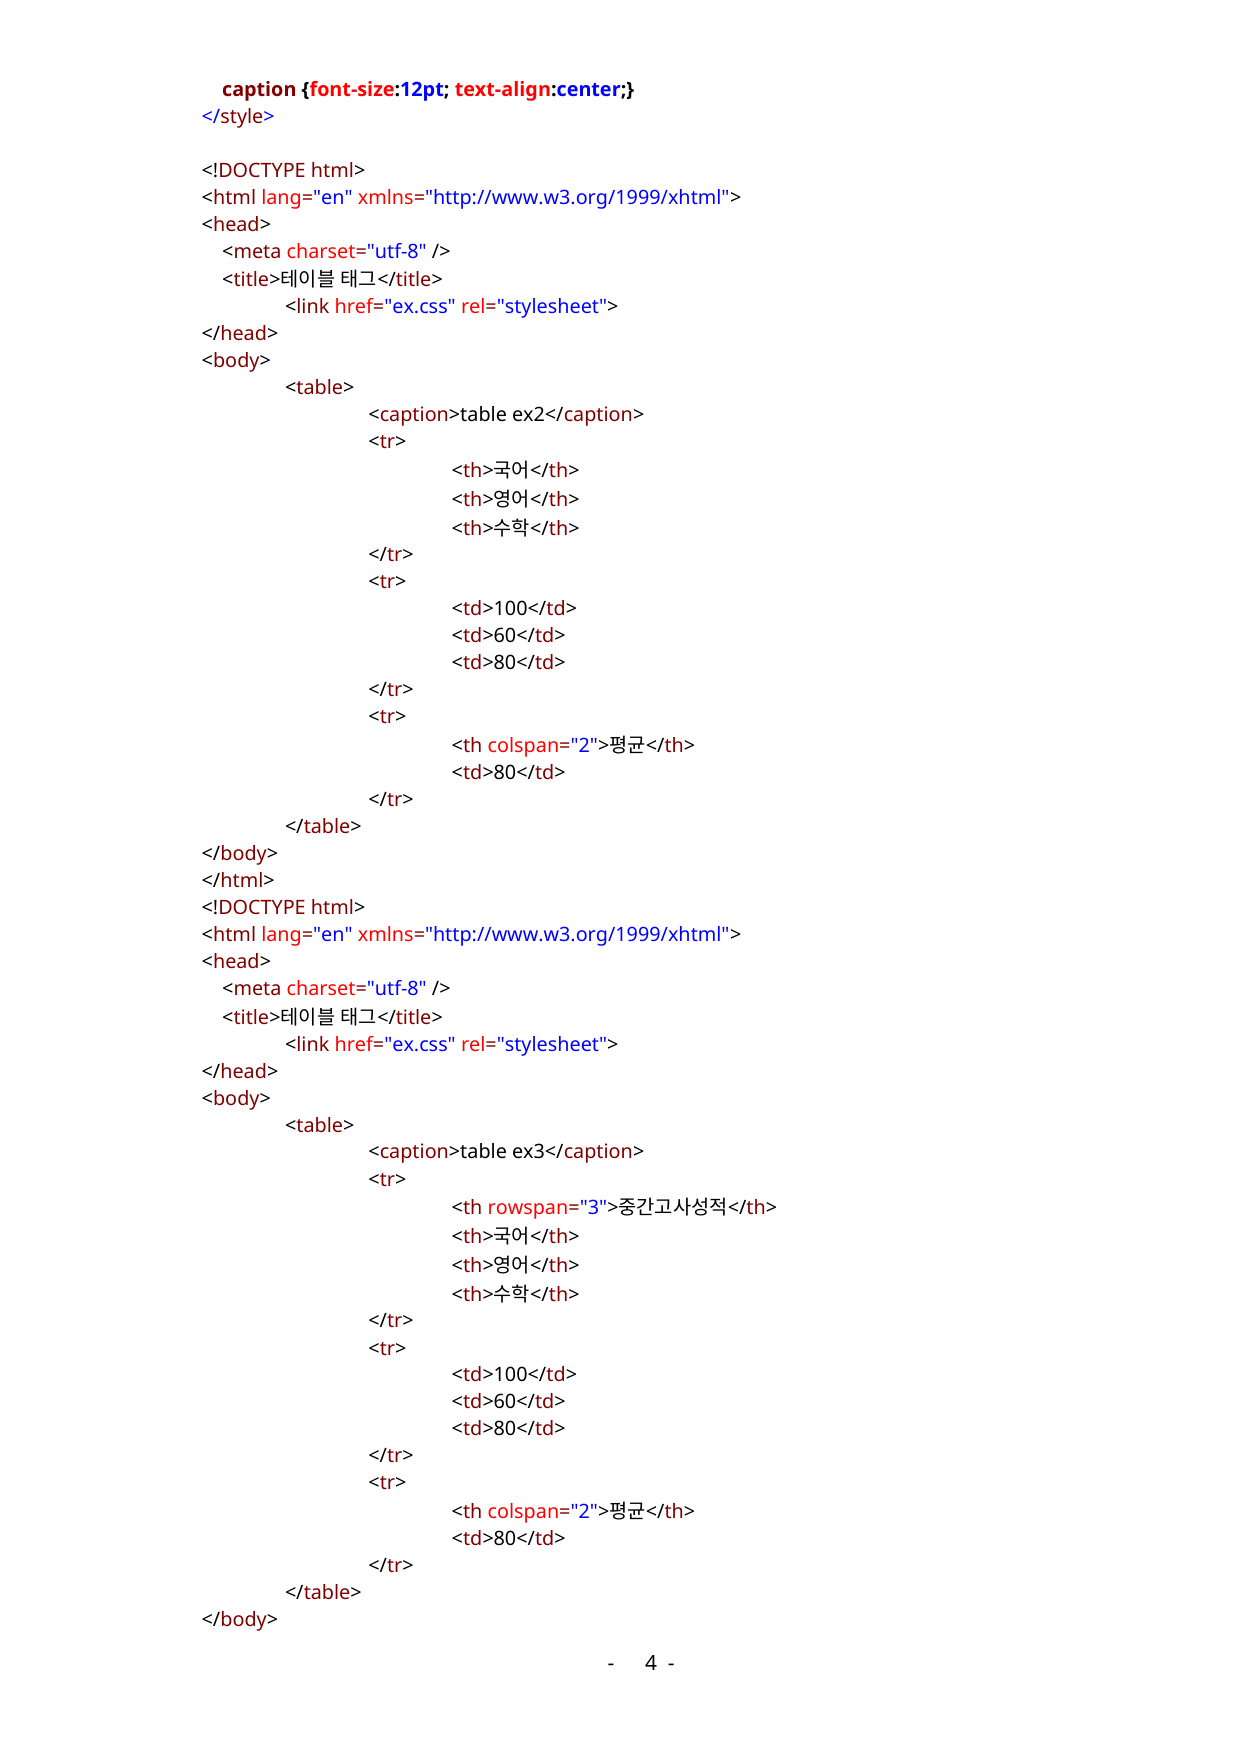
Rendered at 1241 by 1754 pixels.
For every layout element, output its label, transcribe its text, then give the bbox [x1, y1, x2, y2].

text <html lang="en" xmlns="http://www.w3.org/1999/xhtml"> [201, 183, 1122, 210]
text </table> [201, 812, 1122, 839]
text caption {font-size:12pt; text-align:center;} [181, 75, 1122, 102]
text <meta charset="utf-8" /> [201, 237, 1122, 264]
text <tr> [201, 1469, 1122, 1496]
text </head> [201, 319, 1122, 347]
text <title>테이블 태그</title> [201, 1001, 1122, 1030]
text <body> [201, 1084, 1122, 1111]
text </body> [201, 1605, 1122, 1632]
text <link href="ex.css" rel="stylesheet"> [201, 293, 1122, 319]
text </tr> [201, 1442, 1122, 1469]
text </table> [201, 1578, 1122, 1605]
text </body> [201, 839, 1122, 866]
text <!DOCTYPE html> [201, 156, 1122, 183]
text <td>100</td> [201, 595, 1122, 622]
text <tr> [201, 568, 1122, 595]
text <table> [201, 1111, 1122, 1138]
text <caption>table ex2</caption> [201, 401, 1122, 427]
text <meta charset="utf-8" /> [201, 974, 1122, 1001]
text <th>수학</th> [201, 1278, 1122, 1307]
text <link href="ex.css" rel="stylesheet"> [201, 1030, 1122, 1057]
text <tr> [201, 1165, 1122, 1192]
text <head> [201, 947, 1122, 974]
text <title>테이블 태그</title> [201, 264, 1122, 293]
text <table> [201, 373, 1122, 401]
text <th>영어</th> [201, 1249, 1122, 1278]
text <td>60</td> [201, 1388, 1122, 1415]
text </style> [201, 102, 1122, 129]
text <tr> [201, 1334, 1122, 1361]
text <tr> [201, 427, 1122, 454]
text <td>80</td> [201, 1524, 1122, 1551]
text </head> [201, 1057, 1122, 1084]
text <html lang="en" xmlns="http://www.w3.org/1999/xhtml"> [201, 920, 1122, 947]
text </tr> [201, 541, 1122, 568]
text <td>80</td> [201, 649, 1122, 676]
text <td>100</td> [201, 1361, 1122, 1388]
text <!DOCTYPE html> [201, 893, 1122, 920]
text </html> [201, 866, 1122, 893]
text <td>80</td> [201, 758, 1122, 785]
text <th rowspan="3">중간고사성적</th> [201, 1192, 1122, 1221]
text <th>국어</th> [201, 1221, 1122, 1249]
text <tr> [201, 703, 1122, 729]
text <td>80</td> [201, 1415, 1122, 1442]
text <head> [201, 210, 1122, 237]
text <th>영어</th> [201, 483, 1122, 512]
text <th colspan="2">평균</th> [201, 729, 1122, 758]
text <th>수학</th> [201, 512, 1122, 541]
text <body> [201, 347, 1122, 373]
text </tr> [201, 785, 1122, 812]
text <caption>table ex3</caption> [201, 1138, 1122, 1165]
text <th>국어</th> [201, 454, 1122, 483]
text </tr> [201, 1551, 1122, 1578]
text </tr> [201, 1307, 1122, 1334]
text </tr> [201, 676, 1122, 703]
text <th colspan="2">평균</th> [201, 1496, 1122, 1524]
text <td>60</td> [201, 622, 1122, 649]
